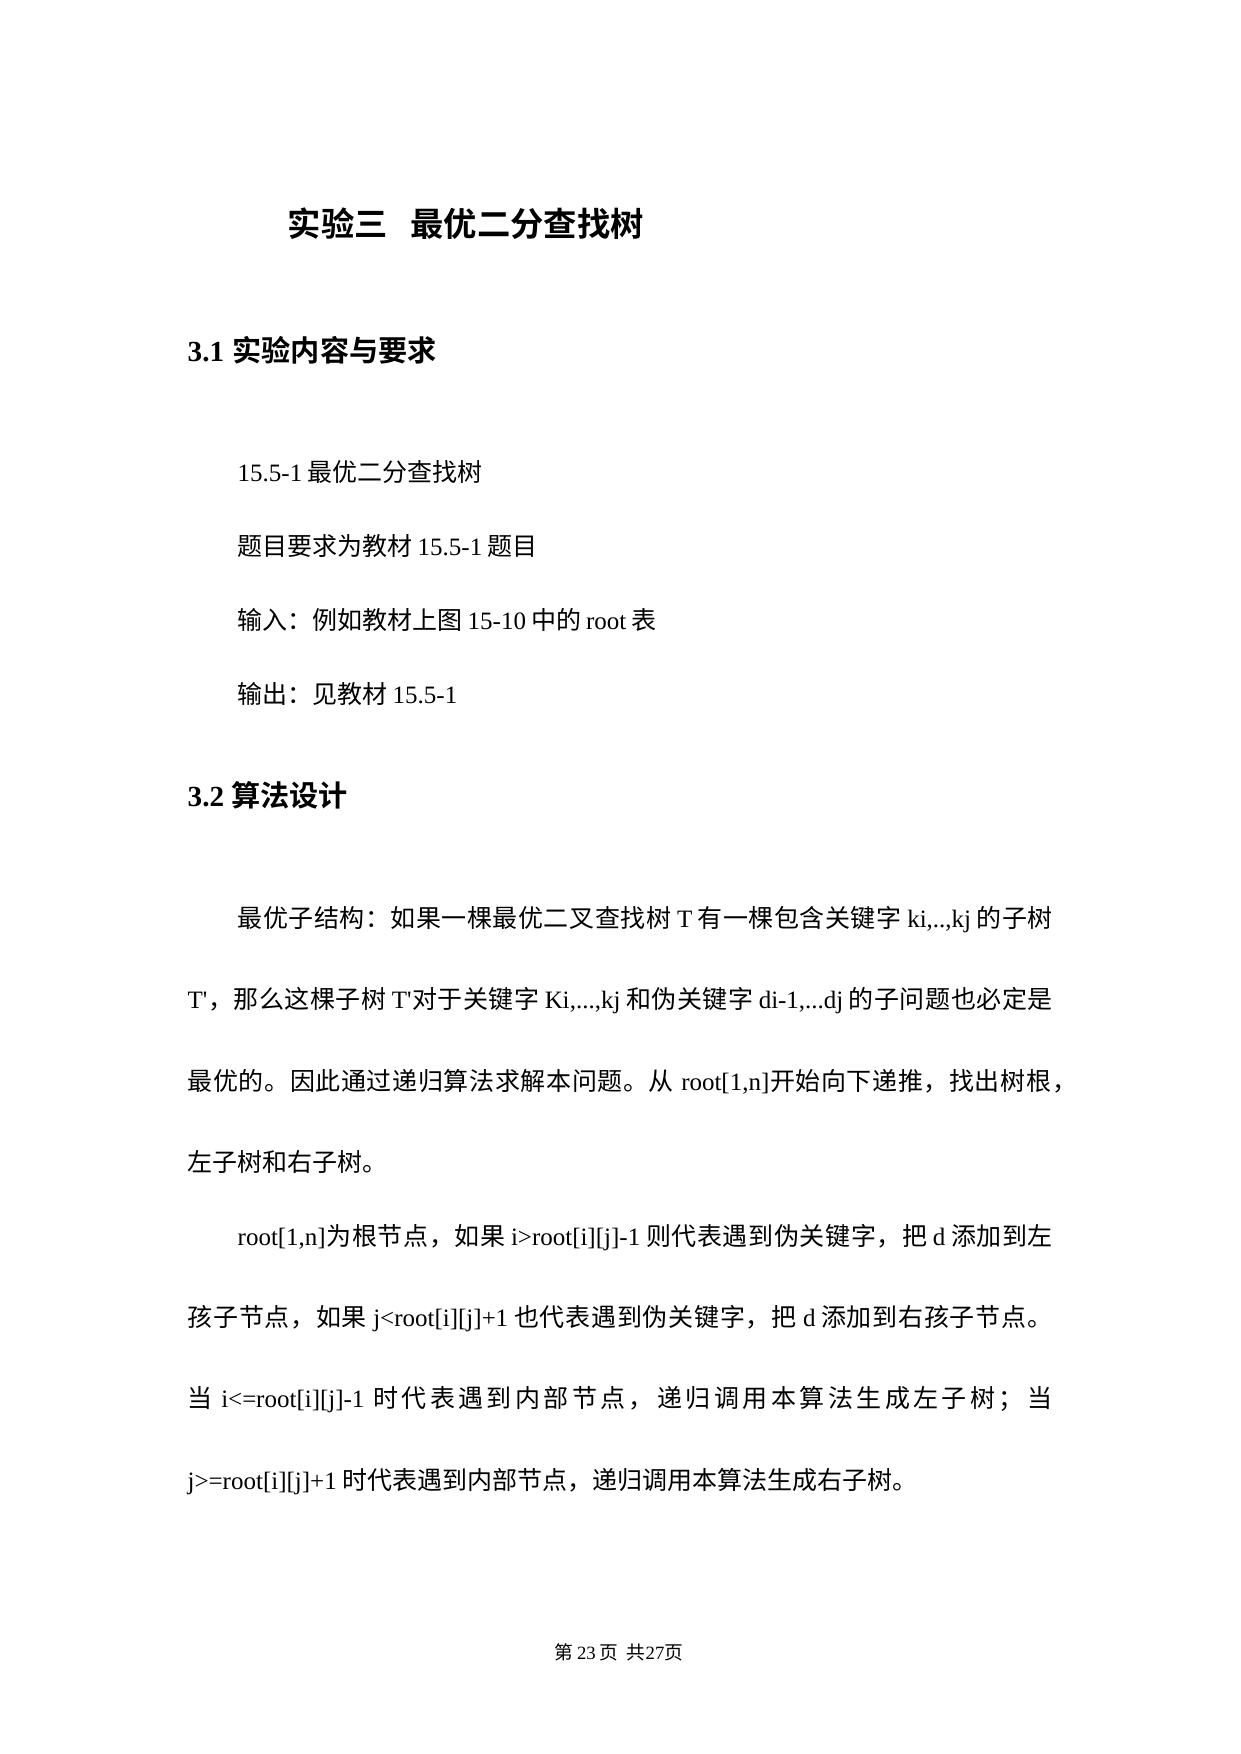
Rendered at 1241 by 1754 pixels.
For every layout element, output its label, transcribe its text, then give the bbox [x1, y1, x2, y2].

subtitle 实验内容与要求 [187, 316, 1053, 381]
text root[1,n]为根节点，如果i>root[i][j]-1则代表遇到伪关键字，把d添加到左孩子节点，如果j<root[i][j]+1也代表遇到伪关键字，把d添加到右孩子节点。当i<=root[i][j]-1时代表遇到内部节点，递归调用本算法生成左子树；当j>=root[i][j]+1时代表遇到内部节点，递归调用本算法生成右子树。 [187, 1202, 1053, 1511]
text 输入：例如教材上图15-10中的root表 [187, 586, 1053, 651]
text 最优子结构：如果一棵最优二叉查找树T有一棵包含关键字ki,..,kj的子树T'，那么这棵子树T'对于关键字Ki,...,kj和伪关键字di-1,...dj的子问题也必定是最优的。因此通过递归算法求解本问题。从root[1,n]开始向下递推，找出树根，左子树和右子树。 [187, 884, 1053, 1193]
text 输出：见教材15.5-1 [187, 661, 1053, 726]
text 题目要求为教材15.5-1题目 [187, 512, 1053, 577]
subtitle 实验三 最优二分查找树 [187, 189, 1053, 254]
subtitle 3.2 算法设计 [187, 762, 1053, 827]
text 15.5-1最优二分查找树 [187, 438, 1053, 503]
